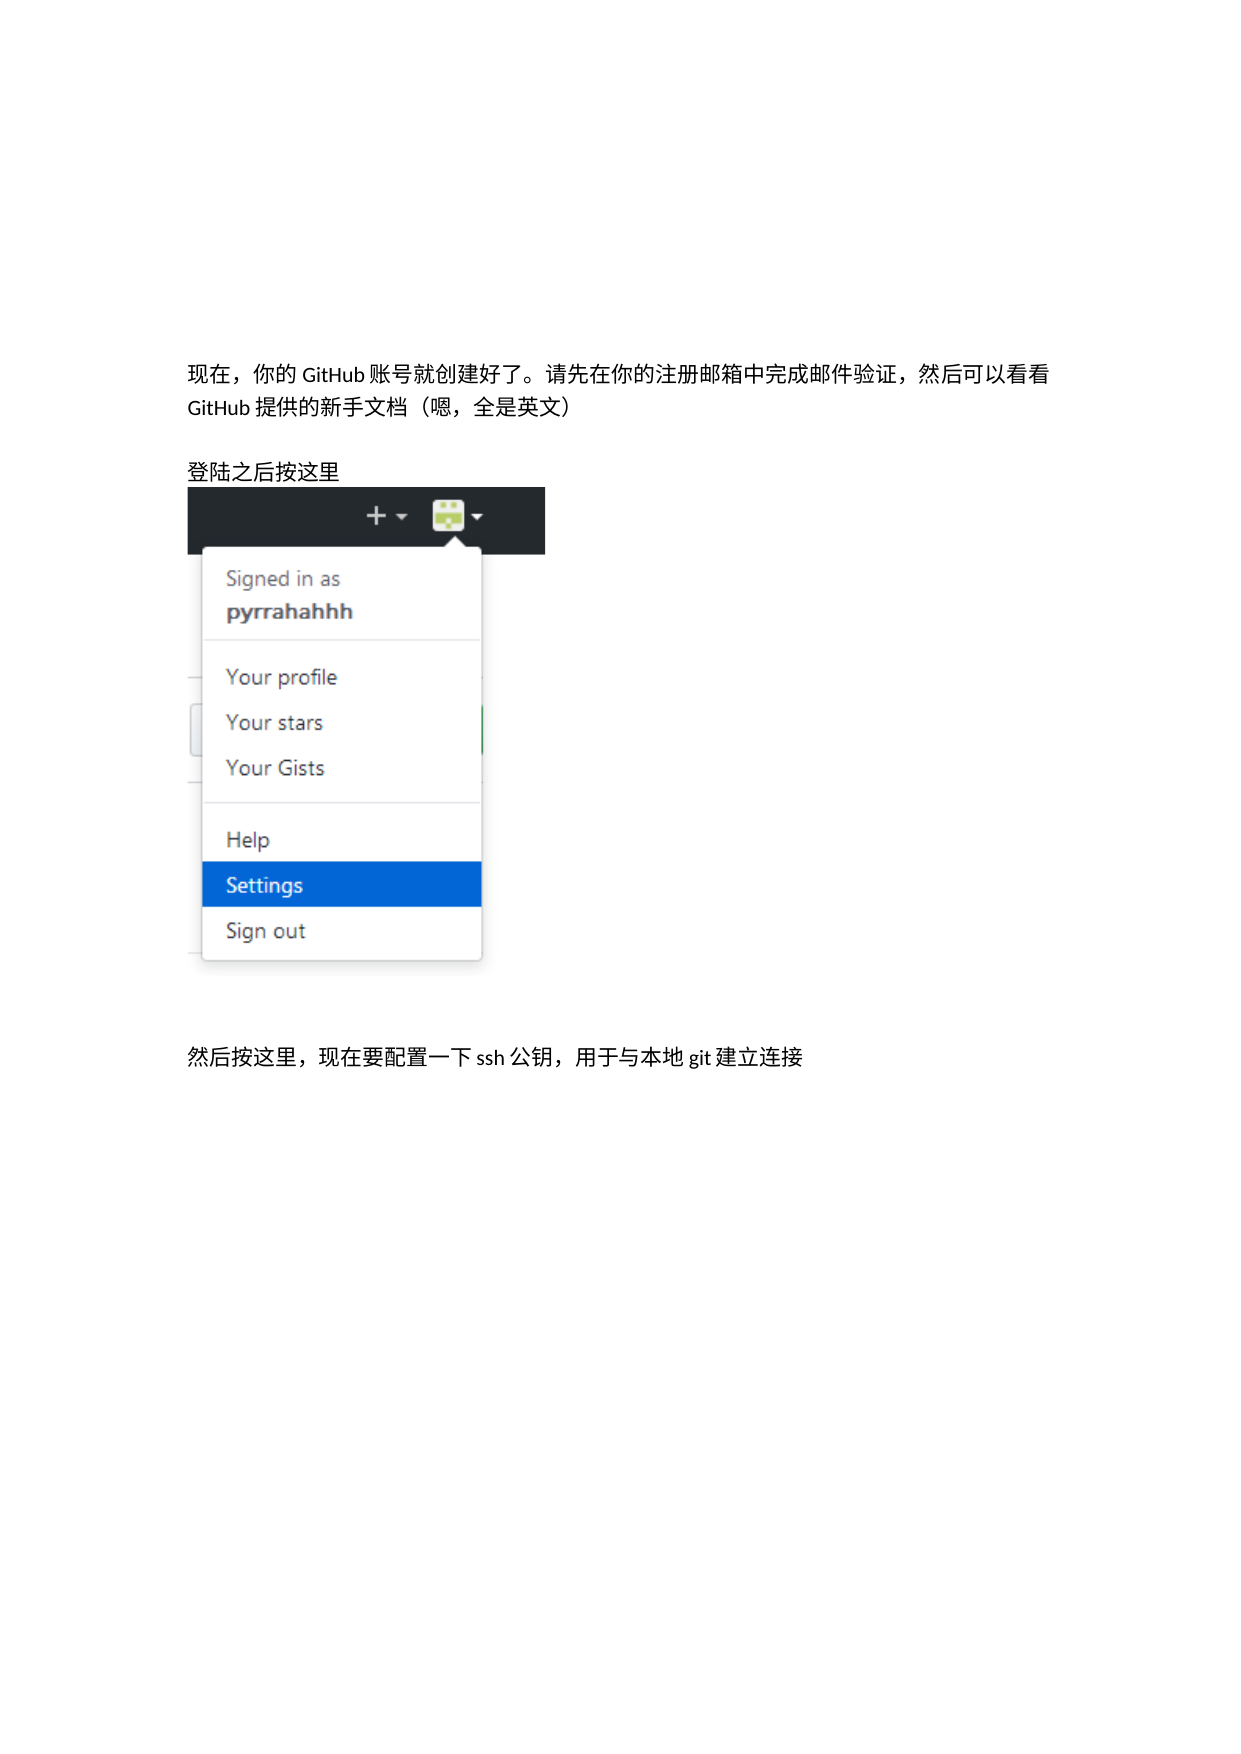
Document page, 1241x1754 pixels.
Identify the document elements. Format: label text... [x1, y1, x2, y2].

picture [187, 487, 546, 976]
text 现在，你的GitHub账号就创建好了。请先在你的注册邮箱中完成邮件验证，然后可以看看GitHub提供的新手文档（嗯，全是英文） [187, 357, 1053, 422]
text 然后按这里，现在要配置一下ssh公钥，用于与本地git建立连接 [187, 1039, 1053, 1072]
text 登陆之后按这里 [187, 454, 1053, 487]
